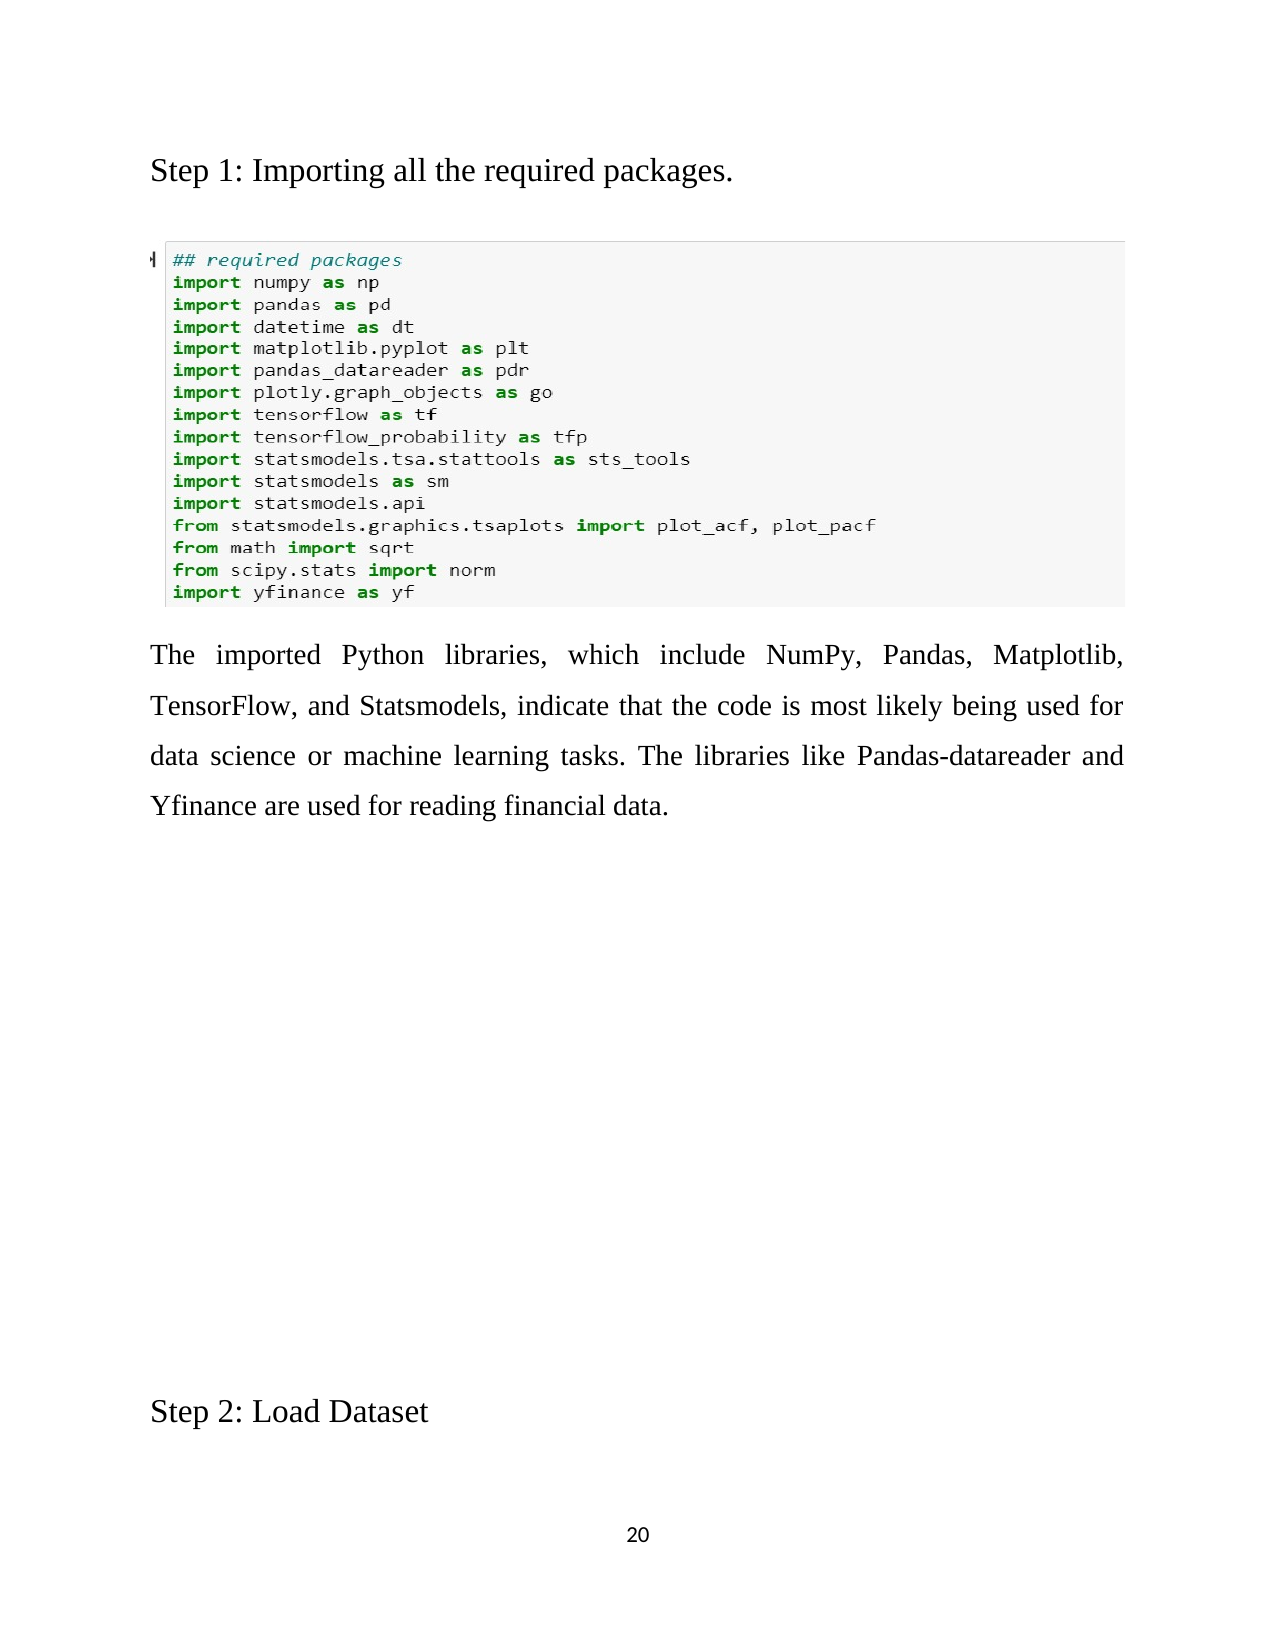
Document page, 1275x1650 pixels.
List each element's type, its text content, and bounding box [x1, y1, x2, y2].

text The imported Python libraries, which include NumPy, Pandas, Matplotlib, TensorFlow, and Statsmodels, indicate that the code is most likely being used for data science or machine learning tasks. The libraries like Pandas-datareader and Yfinance are used for reading financial data. [150, 637, 1125, 822]
picture [150, 224, 1125, 607]
text Step 2: Load Dataset [150, 1391, 1125, 1429]
text Step 1: Importing all the required packages. [150, 150, 1125, 188]
